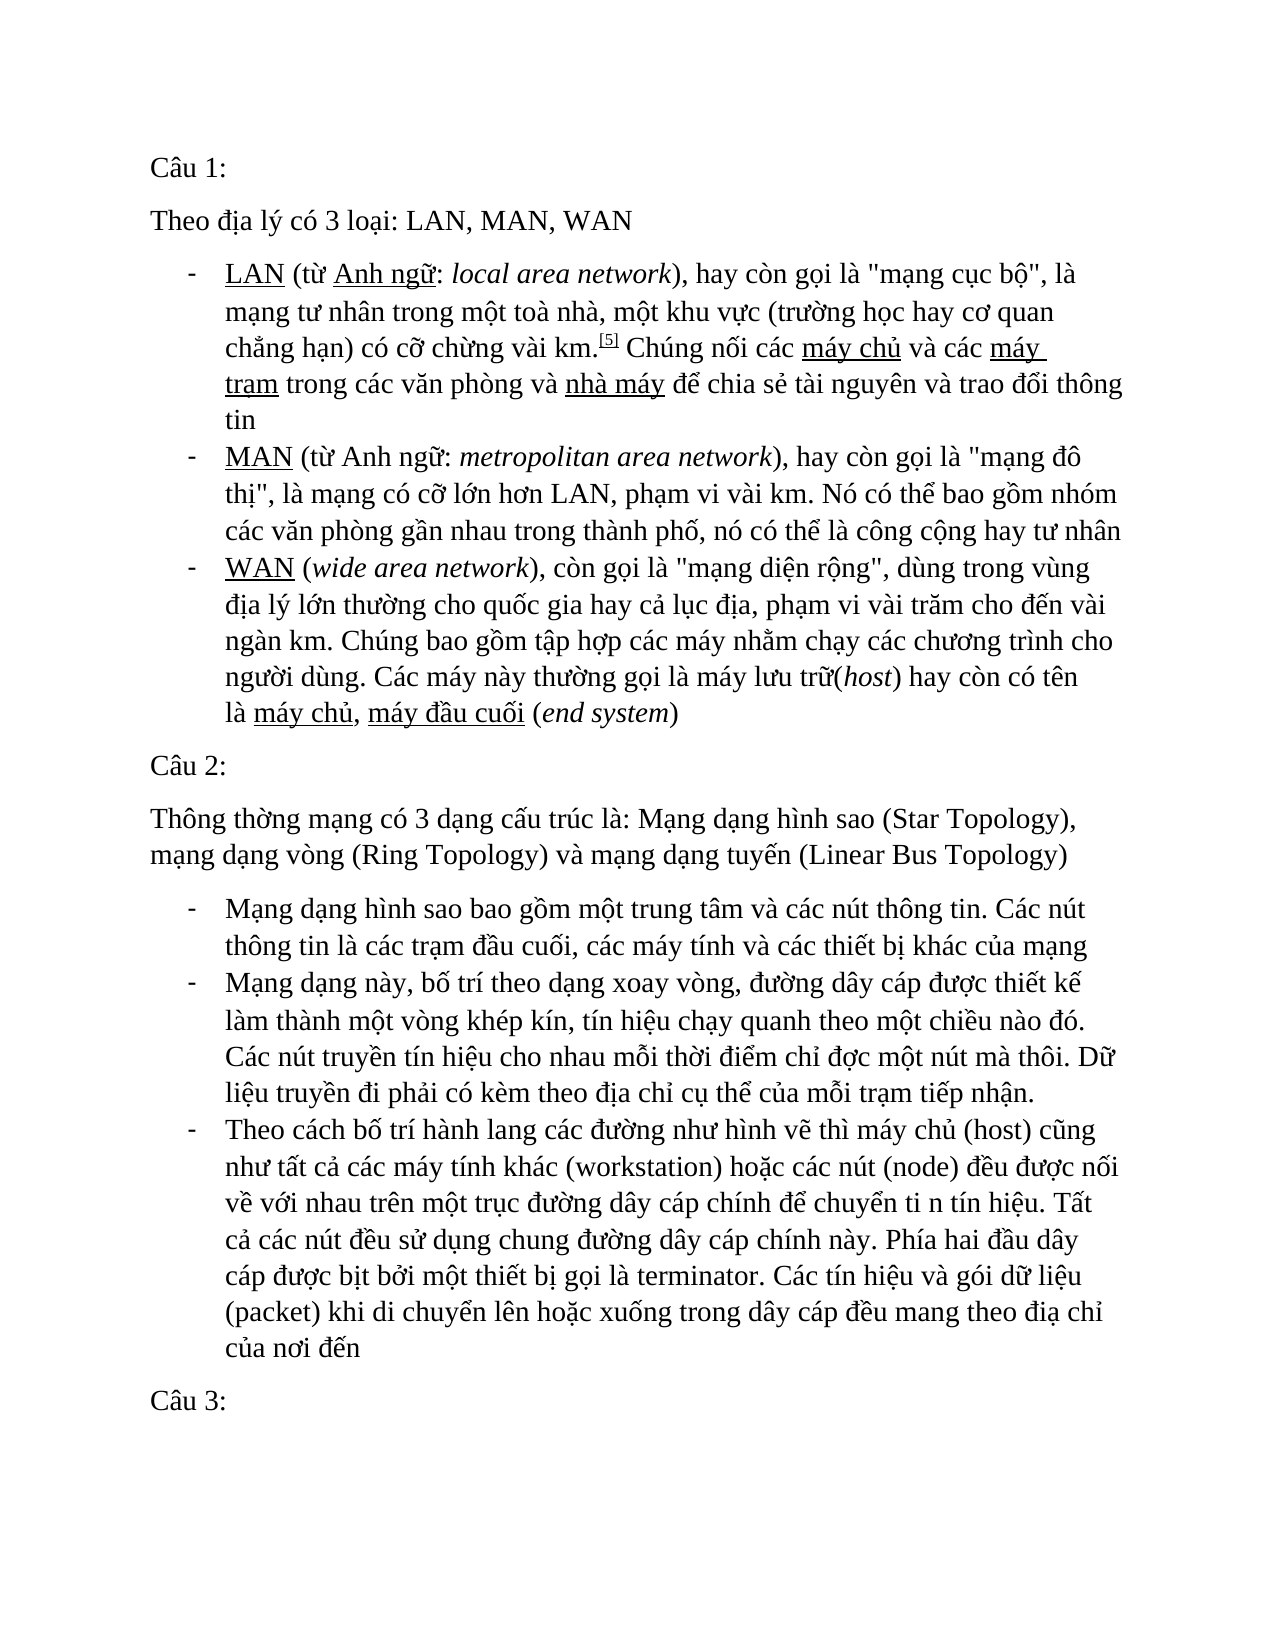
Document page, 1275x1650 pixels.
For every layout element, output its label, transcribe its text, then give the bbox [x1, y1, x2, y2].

text Thông thờng mạng có 3 dạng cấu trúc là: Mạng dạng hình sao (Star Topology), mạng dạng vòng (Ring Topology) và mạng dạng tuyến (Linear Bus Topology) [150, 801, 1125, 871]
text Câu 1: [150, 150, 1125, 183]
list WAN (wide area network), còn gọi là "mạng diện rộng", dùng trong vùng địa lý lớn thường cho quốc gia hay cả lục địa, phạm vi vài trăm cho đến vài ngàn km. Chúng bao gồm tập hợp các máy nhằm chạy các chương trình cho người dùng. Các máy này thường gọi là máy lưu trữ(host) hay còn có tên là máy chủ, máy đầu cuối (end system) [187, 549, 1125, 729]
text Câu 3: [150, 1383, 1125, 1417]
list Theo cách bố trí hành lang các đường như hình vẽ thì máy chủ (host) cũng như tất cả các máy tính khác (workstation) hoặc các nút (node) đều được nối về với nhau trên một trục đường dây cáp chính để chuyển ti n tín hiệu. Tất cả các nút đều sử dụng chung đường dây cáp chính này. Phía hai đầu dây cáp được bịt bởi một thiết bị gọi là terminator. Các tín hiệu và gói dữ liệu (packet) khi di chuyển lên hoặc xuống trong dây cáp đều mang theo điạ chỉ của nơi đến [187, 1111, 1125, 1364]
list LAN (từ Anh ngữ: local area network), hay còn gọi là "mạng cục bộ", là mạng tư nhân trong một toà nhà, một khu vực (trường học hay cơ quan chẳng hạn) có cỡ chừng vài km.[5] Chúng nối các máy chủ và các máy trạm trong các văn phòng và nhà máy để chia sẻ tài nguyên và trao đổi thông tin [187, 256, 1125, 436]
list Mạng dạng này, bố trí theo dạng xoay vòng, đường dây cáp được thiết kế làm thành một vòng khép kín, tín hiệu chạy quanh theo một chiều nào đó. Các nút truyền tín hiệu cho nhau mỗi thời điểm chỉ đợc một nút mà thôi. Dữ liệu truyền đi phải có kèm theo địa chỉ cụ thể của mỗi trạm tiếp nhận. [187, 964, 1125, 1109]
text Theo địa lý có 3 loại: LAN, MAN, WAN [150, 203, 1125, 236]
list Mạng dạng hình sao bao gồm một trung tâm và các nút thông tin. Các nút thông tin là các trạm đầu cuối, các máy tính và các thiết bị khác của mạng [187, 890, 1125, 962]
list MAN (từ Anh ngữ: metropolitan area network), hay còn gọi là "mạng đô thị", là mạng có cỡ lớn hơn LAN, phạm vi vài km. Nó có thể bao gồm nhóm các văn phòng gần nhau trong thành phố, nó có thể là công cộng hay tư nhân [187, 438, 1125, 546]
text Câu 2: [150, 748, 1125, 782]
